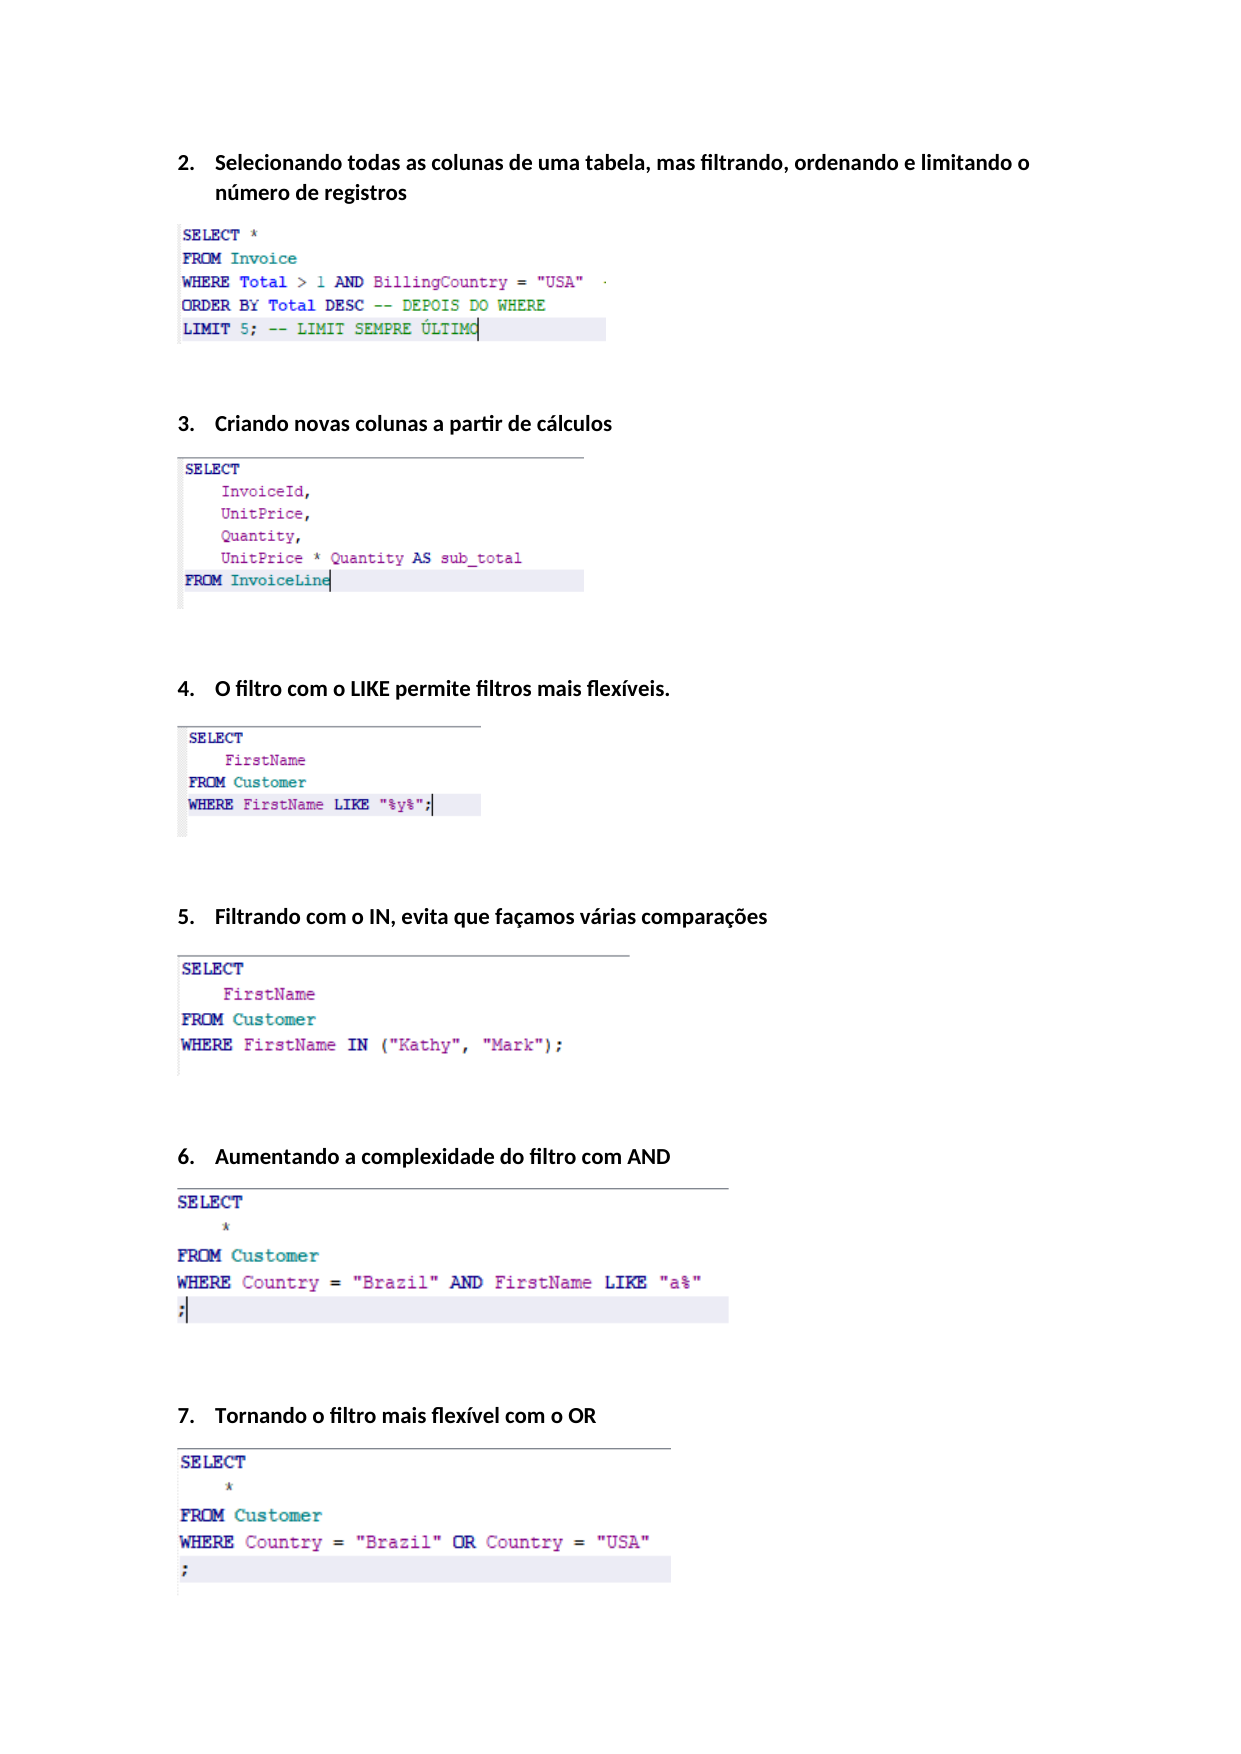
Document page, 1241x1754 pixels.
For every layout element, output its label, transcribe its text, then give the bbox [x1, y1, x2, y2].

picture [177, 1448, 671, 1597]
picture [177, 224, 606, 344]
picture [177, 1188, 729, 1336]
list O filtro com o LIKE permite filtros mais flexíveis. [177, 674, 1063, 702]
picture [177, 948, 630, 1076]
list Aumentando a complexidade do filtro com AND [177, 1142, 1063, 1170]
list Filtrando com o IN, evita que façamos várias comparações [177, 902, 1063, 930]
picture [177, 456, 584, 609]
list Criando novas colunas a partir de cálculos [177, 409, 1063, 437]
picture [177, 721, 481, 837]
list Tornando o filtro mais flexível com o OR [177, 1401, 1063, 1429]
list Selecionando todas as colunas de uma tabela, mas filtrando, ordenando e limitando o número de registros [177, 148, 1063, 206]
